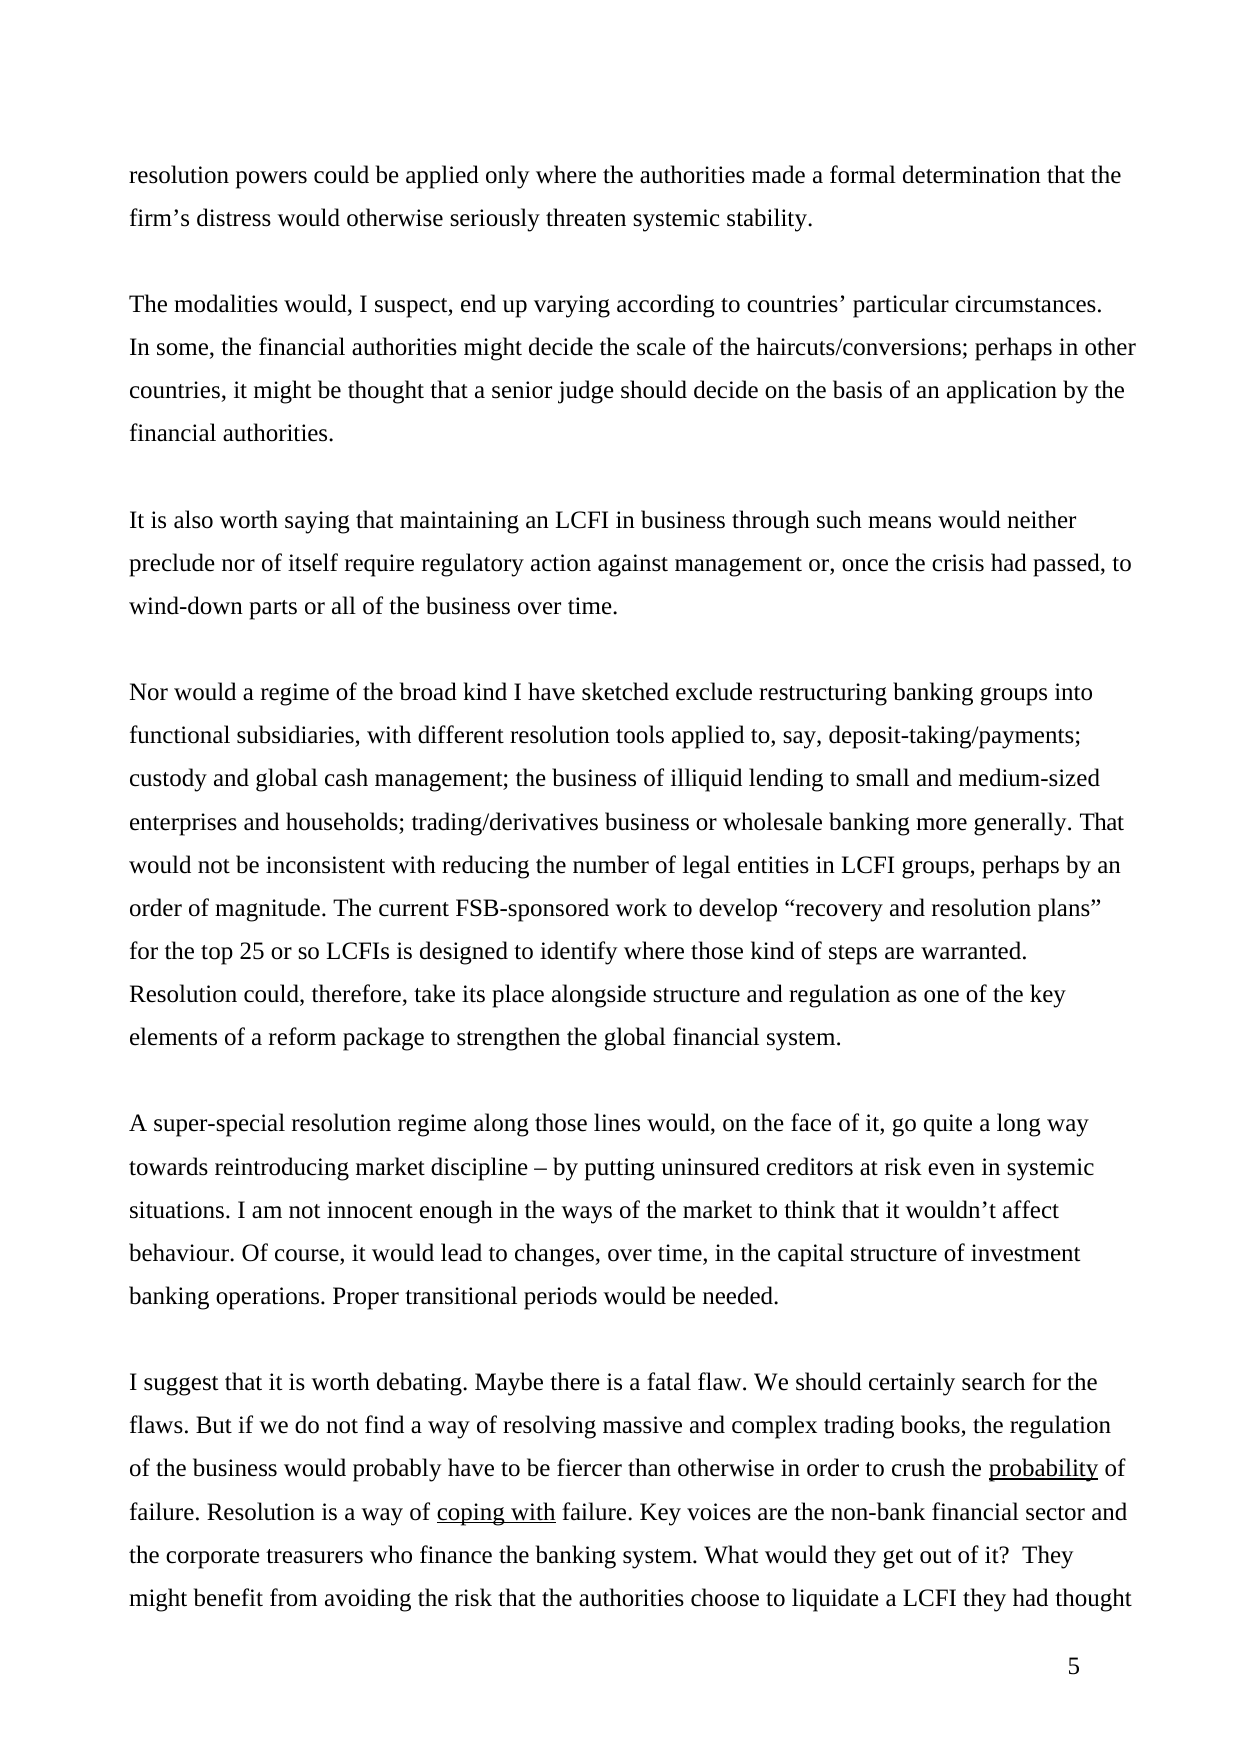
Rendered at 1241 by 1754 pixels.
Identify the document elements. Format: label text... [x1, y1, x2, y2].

text A super-special resolution regime along those lines would, on the face of it, go quite a long way towards reintroducing market discipline – by putting uninsured creditors at risk even in systemic situations. I am not innocent enough in the ways of the market to think that it wouldn’t affect behaviour. Of course, it would lead to changes, over time, in the capital structure of investment banking operations. Proper transitional periods would be needed. [129, 1108, 1097, 1310]
text resolution powers could be applied only where the authorities made a formal determination that the firm’s distress would otherwise seriously threaten systemic stability. [129, 160, 1124, 232]
text It is also worth saying that maintaining an LCFI in business through such means would neither preclude nor of itself require regulatory action against management or, once the crisis had passed, to wind-down parts or all of the business over time. [129, 505, 1133, 620]
text In some, the financial authorities might decide the scale of the haircuts/conversions; perhaps in other countries, it might be thought that a senior judge should decide on the basis of an application by the financial authorities. [129, 332, 1139, 447]
text Nor would a regime of the broad kind I have sketched exclude restructuring banking groups into functional subsidiaries, with different resolution tools applied to, say, deposit-taking/payments; custody and global cash management; the business of illiquid lending to small and medium-sized enterprises and households; trading/derivatives business or wholesale banking more generally. That would not be inconsistent with reducing the number of legal entities in LCFI groups, perhaps by an order of magnitude. The current FSB-sponsored work to develop “recovery and resolution plans” for the top 25 or so LCFIs is designed to identify where those kind of steps are warranted. [129, 677, 1129, 965]
text I suggest that it is worth debating. Maybe there is a fatal flaw. We should certainly search for the flaws. But if we do not find a way of resolving massive and complex trading books, the regulation of the business would probably have to be fiercer than otherwise in order to crush the probability of failure. Resolution is a way of coping with failure. Key voices are the non-bank financial sector and the corporate treasurers who finance the banking system. What would they get out of it? They might benefit from avoiding the risk that the authorities choose to liquidate a LCFI they had thought [129, 1367, 1134, 1612]
text The modalities would, I suspect, end up varying according to countries’ particular circumstances. [129, 289, 1153, 318]
text Resolution could, therefore, take its place alongside structure and regulation as one of the key elements of a reform package to strengthen the global financial system. [129, 979, 1069, 1051]
